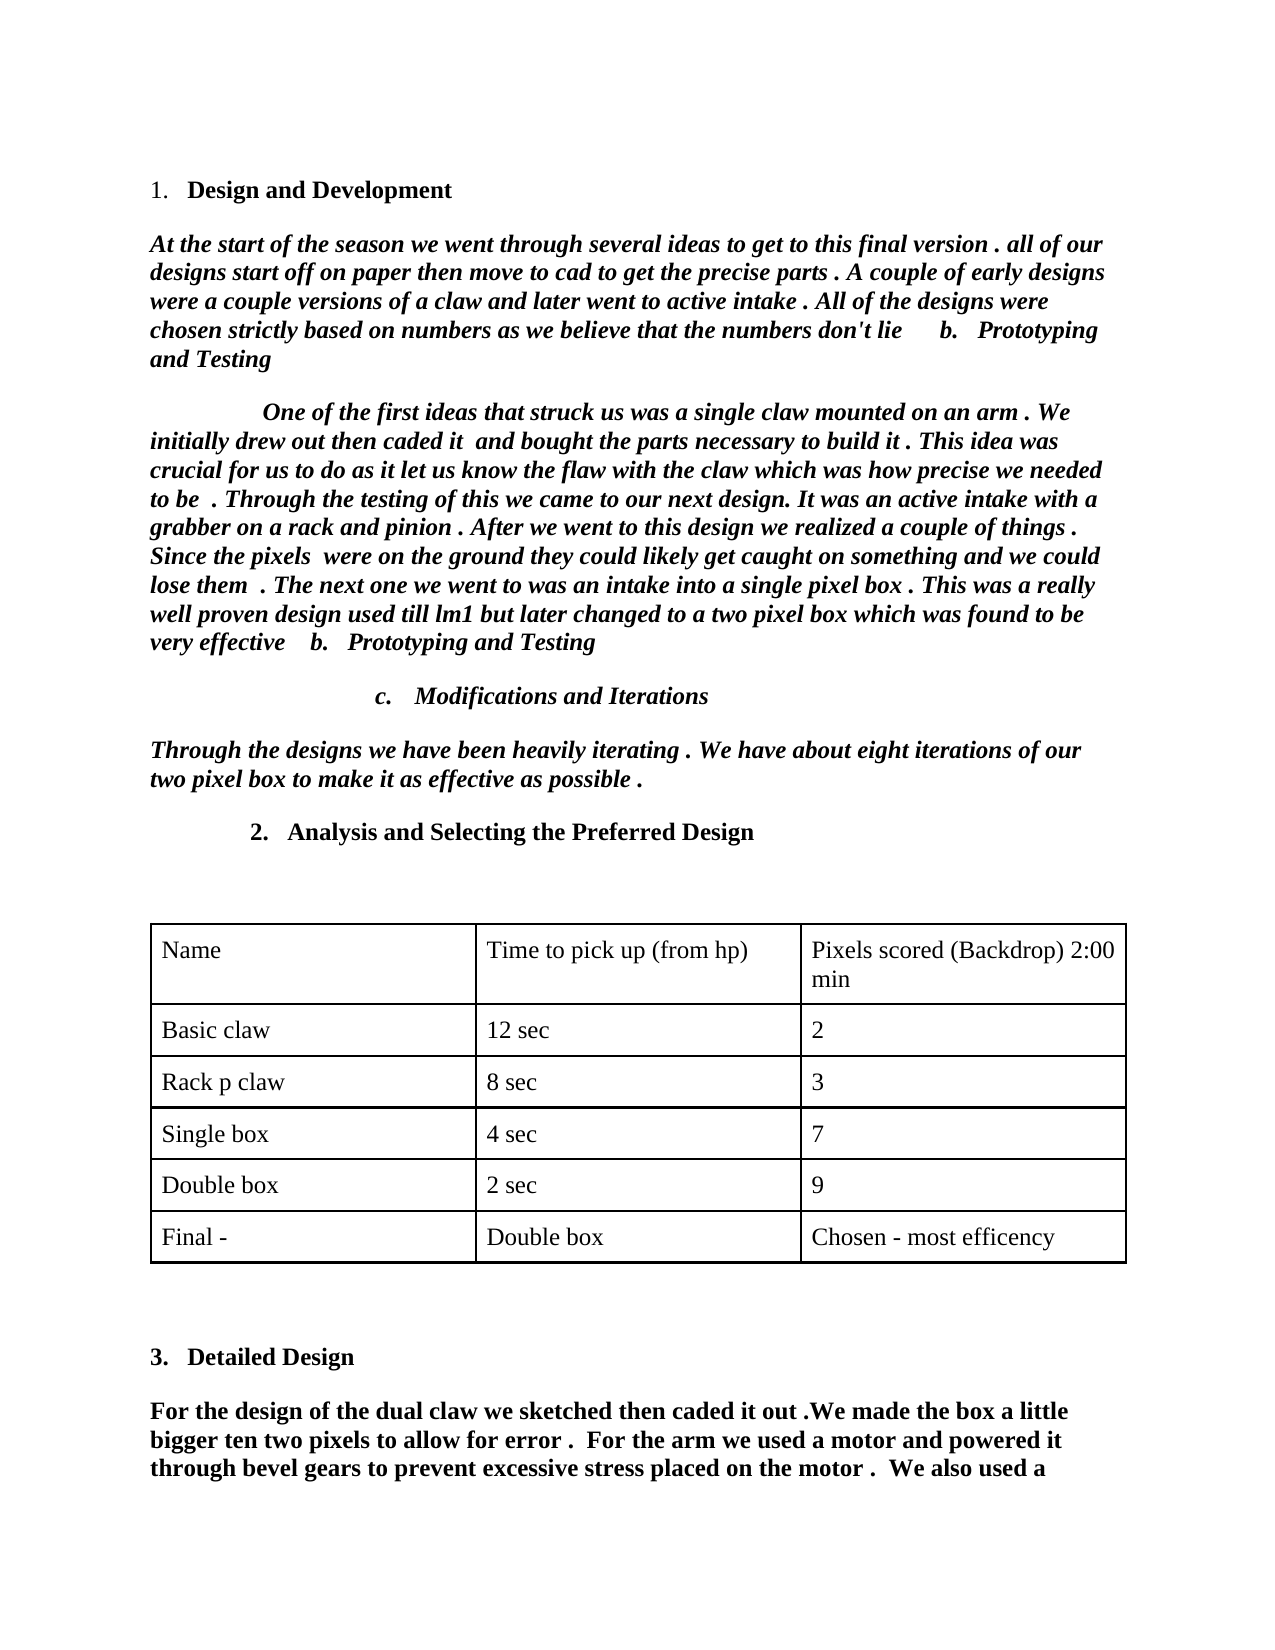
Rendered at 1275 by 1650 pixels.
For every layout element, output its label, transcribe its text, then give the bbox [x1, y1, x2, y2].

table_cell Rack p claw [152, 1057, 475, 1106]
table_cell Single box [152, 1109, 475, 1158]
table_header Name [152, 925, 475, 1003]
table_cell Basic claw [152, 1005, 475, 1055]
table_cell Chosen - most efficency [802, 1212, 1125, 1261]
table_cell Double box [152, 1160, 475, 1210]
text 2. Analysis and Selecting the Preferred Design [150, 817, 1125, 846]
text c. Modifications and Iterations [375, 681, 1125, 710]
text 3. Detailed Design [150, 1342, 1125, 1371]
table_cell 9 [802, 1160, 1125, 1210]
table_cell 12 sec [477, 1005, 800, 1055]
table_cell 4 sec [477, 1109, 800, 1158]
table_cell Final - [152, 1212, 475, 1261]
table_cell 3 [802, 1057, 1125, 1106]
text Through the designs we have been heavily iterating . We have about eight iterations of our two pixel box to make it as effective as possible . [150, 735, 1125, 792]
text One of the first ideas that struck us was a single claw mounted on an arm . We initially drew out then caded it and bought the parts necessary to build it . This idea was crucial for us to do as it let us know the flaw with the claw which was how precise we needed to be . Through the testing of this we came to our next design. It was an active intake with a grabber on a rack and pinion . After we went to this design we realized a couple of things . Since the pixels were on the ground they could likely get caught on something and we could lose them . The next one we went to was an intake into a single pixel box . This was a really well proven design used till lm1 but later changed to a two pixel box which was found to be very effective b. Prototyping and Testing [150, 397, 1125, 656]
table_cell 8 sec [477, 1057, 800, 1106]
table_cell 2 [802, 1005, 1125, 1055]
table_cell Double box [477, 1212, 800, 1261]
table_cell 2 sec [477, 1160, 800, 1210]
text At the start of the season we went through several ideas to get to this final version . all of our designs start off on paper then move to cad to get the precise parts . A couple of early designs were a couple versions of a claw and later went to active intake . All of the designs were chosen strictly based on numbers as we believe that the numbers don't lie b. Prototyping and Testing [150, 229, 1125, 372]
table_header Time to pick up (from hp) [477, 925, 800, 1003]
text 1. Design and Development [150, 175, 1125, 204]
table_cell 7 [802, 1109, 1125, 1158]
table_header Pixels scored (Backdrop) 2:00 min [802, 925, 1125, 1003]
